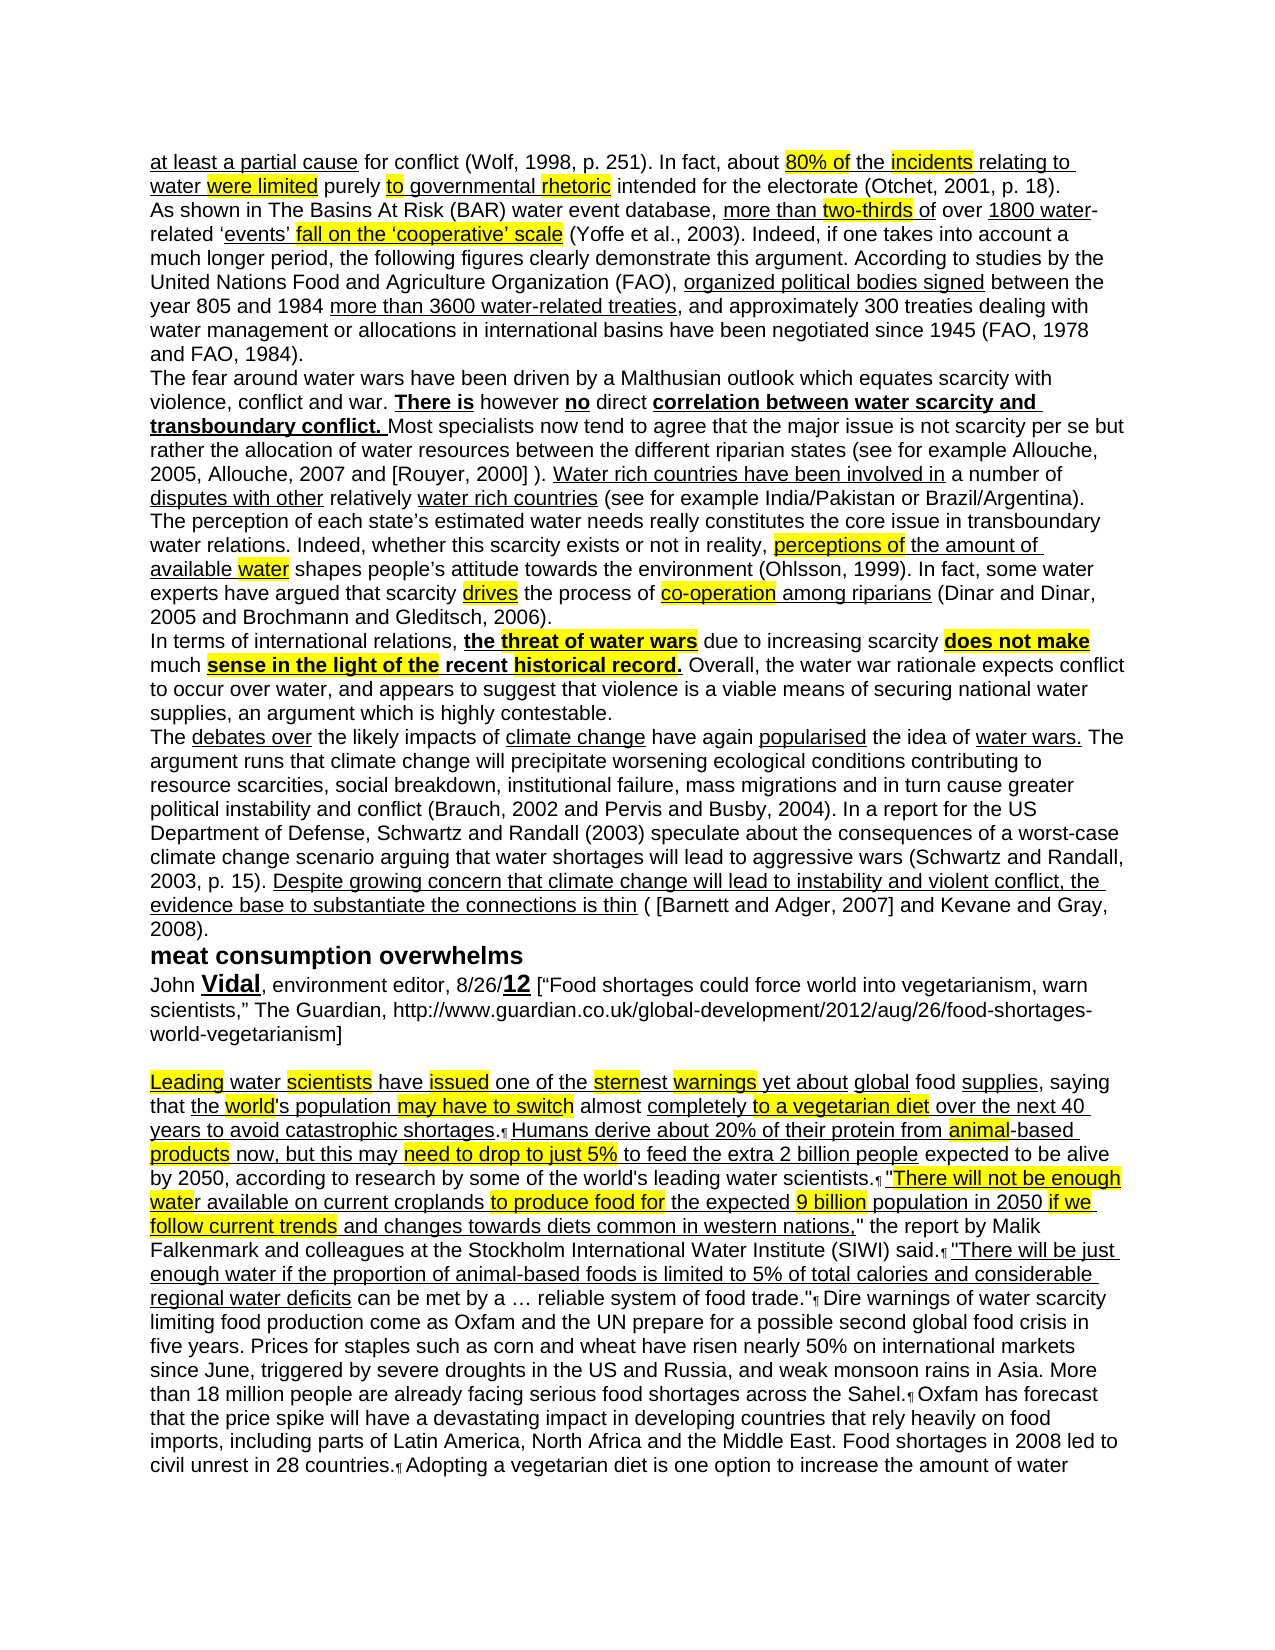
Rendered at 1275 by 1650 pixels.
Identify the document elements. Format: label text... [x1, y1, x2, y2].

text meat consumption overwhelms [150, 941, 1125, 969]
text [150, 1070, 1125, 1477]
text The fear around water wars have been driven by a Malthusian outlook which equates scarcity with violence, conflict and war. There is however no direct correlation between water scarcity and transboundary conflict. Most specialists now tend to agree that the major issue is not scarcity per se but rather the allocation of water resources between the different riparian states (see for example Allouche, 2005, Allouche, 2007 and [Rouyer, 2000] ). Water rich countries have been involved in a number of disputes with other relatively water rich countries (see for example India/Pakistan or Brazil/Argentina). The perception of each state’s estimated water needs really constitutes the core issue in transboundary water relations. Indeed, whether this scarcity exists or not in reality, perceptions of the amount of available water shapes people’s attitude towards the environment (Ohlsson, 1999). In fact, some water experts have argued that scarcity drives the process of co-operation among riparians (Dinar and Dinar, 2005 and Brochmann and Gleditsch, 2006). [150, 366, 1125, 629]
text As shown in The Basins At Risk (BAR) water event database, more than two-thirds of over 1800 water-related ‘events’ fall on the ‘cooperative’ scale (Yoffe et al., 2003). Indeed, if one takes into account a much longer period, the following figures clearly demonstrate this argument. According to studies by the United Nations Food and Agriculture Organization (FAO), organized political bodies signed between the year 805 and 1984 more than 3600 water-related treaties, and approximately 300 treaties dealing with water management or allocations in international basins have been negotiated since 1945 (FAO, 1978 and FAO, 1984). [150, 198, 1125, 366]
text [150, 150, 1125, 198]
text John Vidal, environment editor, 8/26/12 [“Food shortages could force world into vegetarianism, warn scientists,” The Guardian, http://www.guardian.co.uk/global-development/2012/aug/26/food-shortages-world-vegetarianism] [150, 969, 1125, 1046]
text In terms of international relations, the threat of water wars due to increasing scarcity does not make much sense in the light of the recent historical record. Overall, the water war rationale expects conflict to occur over water, and appears to suggest that violence is a viable means of securing national water supplies, an argument which is highly contestable. [150, 629, 1125, 725]
text The debates over the likely impacts of climate change have again popularised the idea of water wars. The argument runs that climate change will precipitate worsening ecological conditions contributing to resource scarcities, social breakdown, institutional failure, mass migrations and in turn cause greater political instability and conflict (Brauch, 2002 and Pervis and Busby, 2004). In a report for the US Department of Defense, Schwartz and Randall (2003) speculate about the consequences of a worst-case climate change scenario arguing that water shortages will lead to aggressive wars (Schwartz and Randall, 2003, p. 15). Despite growing concern that climate change will lead to instability and violent conflict, the evidence base to substantiate the connections is thin ( [Barnett and Adger, 2007] and Kevane and Gray, 2008). [150, 725, 1125, 941]
